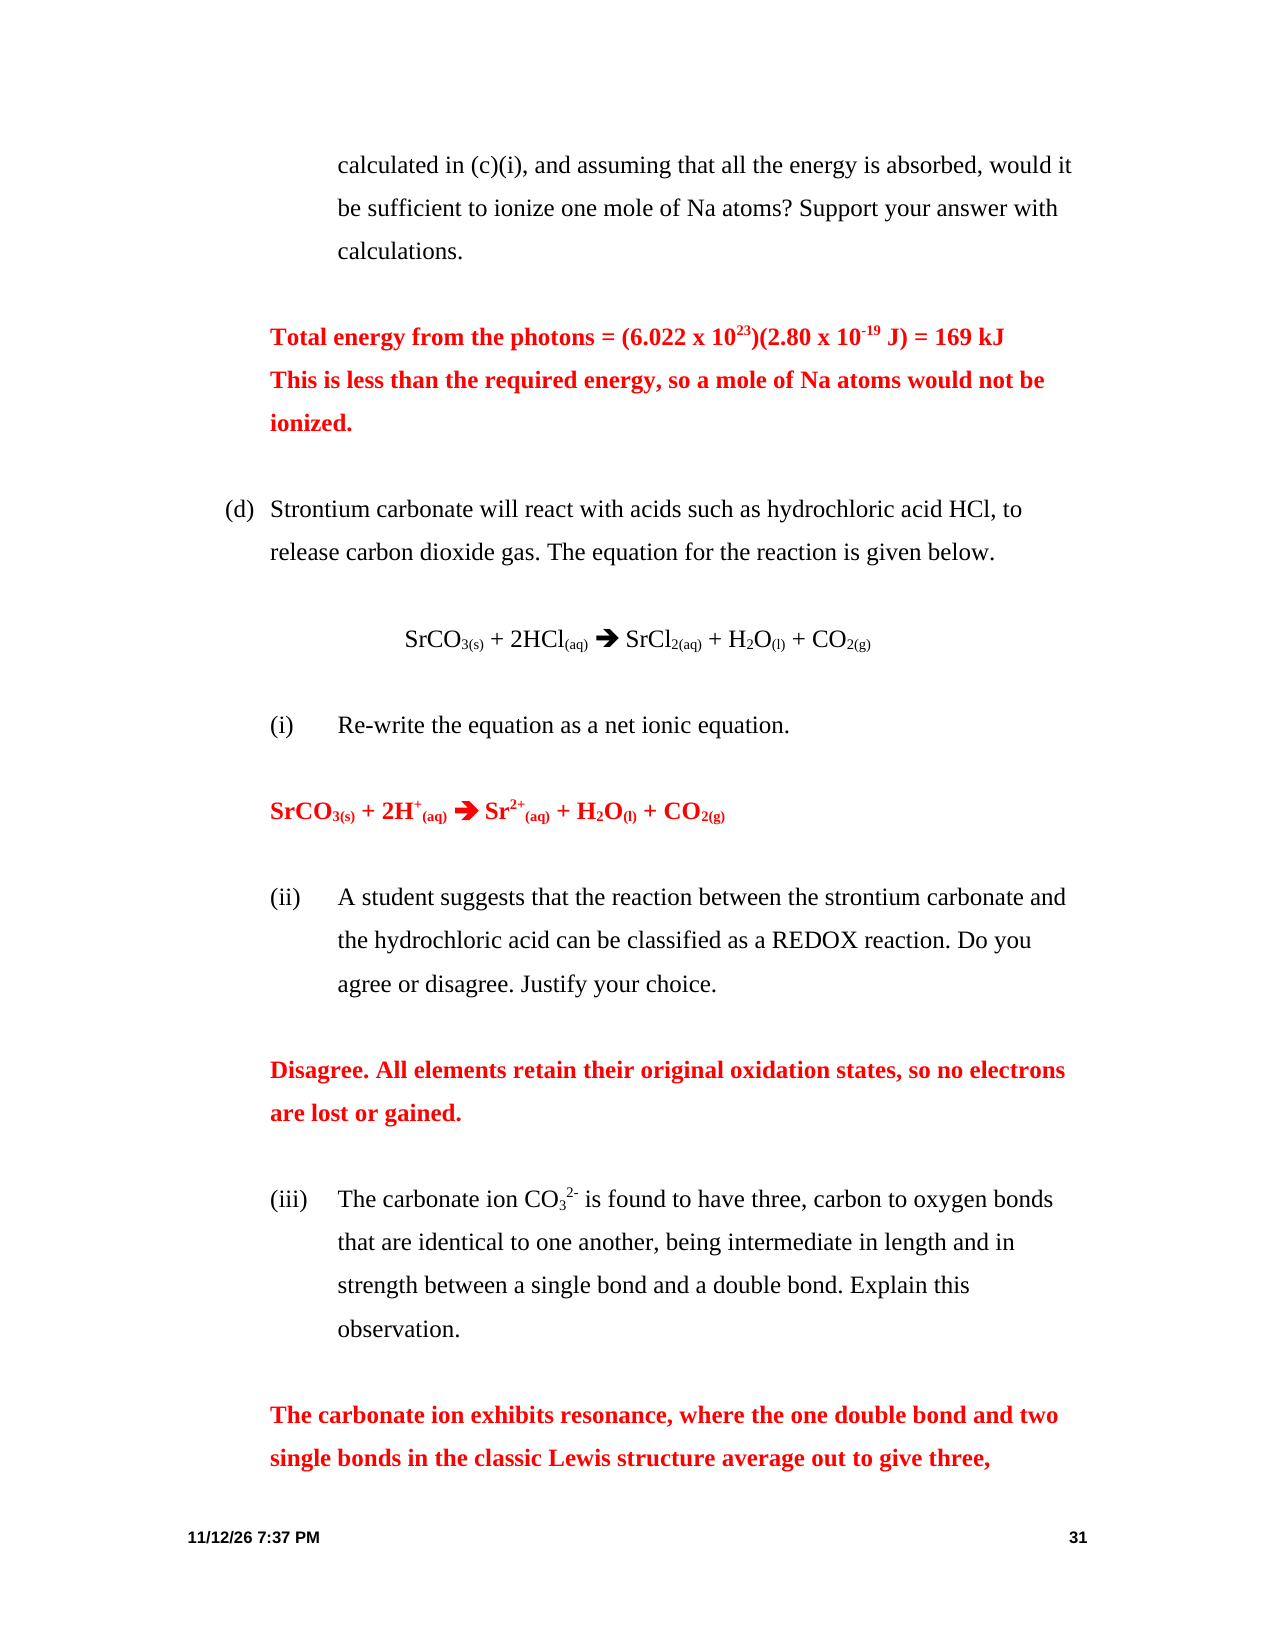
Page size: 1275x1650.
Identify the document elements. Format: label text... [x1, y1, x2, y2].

text (i) Re-write the equation as a net ionic equation. [187, 710, 1087, 739]
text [187, 150, 1087, 265]
text Total energy from the photons = (6.022 x 1023)(2.80 x 10-19 J) = 169 kJ [187, 322, 1087, 351]
text SrCO3(s) + 2HCl(aq) SrCl2(aq) + H2O(l) + CO2(g) [187, 624, 1087, 652]
text (ii) A student suggests that the reaction between the strontium carbonate and the hydrochloric acid can be classified as a REDOX reaction. Do you agree or disagree. Justify your choice. [187, 882, 1087, 997]
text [187, 1400, 1087, 1472]
text (iii) The carbonate ion CO32- is found to have three, carbon to oxygen bonds that are identical to one another, being intermediate in length and in strength between a single bond and a double bond. Explain this observation. [187, 1184, 1087, 1342]
text SrCO3(s) + 2H+(aq) Sr2+(aq) + H2O(l) + CO2(g) [187, 796, 1087, 825]
text (d) Strontium carbonate will react with acids such as hydrochloric acid HCl, to release carbon dioxide gas. The equation for the reaction is given below. [187, 494, 1087, 566]
text This is less than the required energy, so a mole of Na atoms would not be ionized. [270, 365, 1087, 437]
text Disagree. All elements retain their original oxidation states, so no electrons are lost or gained. [187, 1055, 1087, 1127]
